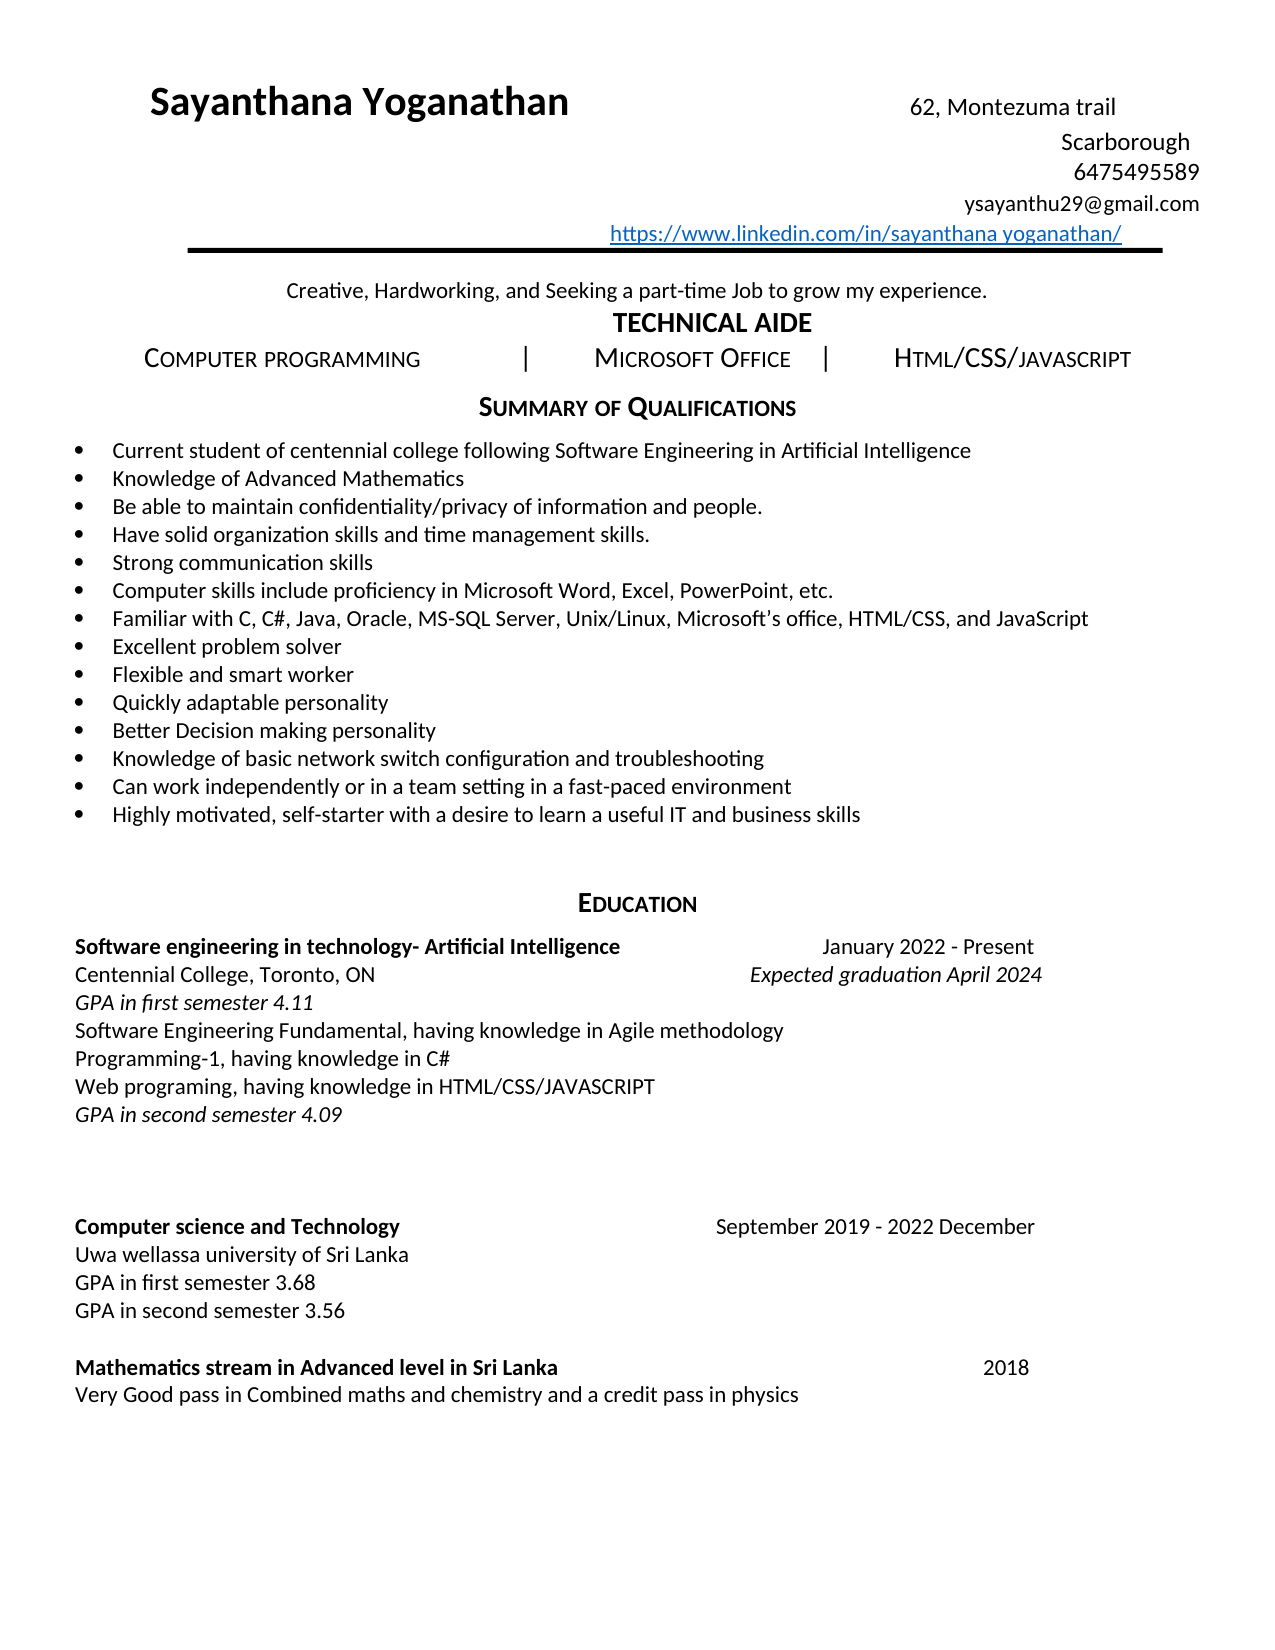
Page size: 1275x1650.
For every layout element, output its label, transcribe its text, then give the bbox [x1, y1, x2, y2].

list Knowledge of basic network switch configuration and troubleshooting [75, 744, 1200, 772]
list Knowledge of Advanced Mathematics [75, 464, 1200, 492]
text Web programing, having knowledge in HTML/CSS/JAVASCRIPT [75, 1072, 1194, 1100]
text Uwa wellassa university of Sri Lanka [75, 1241, 1194, 1268]
list Current student of centennial college following Software Engineering in Artificial Intelligence [75, 436, 1200, 464]
text Creative, Hardworking, and Seeking a part-time Job to grow my experience. TECHNICAL AIDE Computer programming | Microsoft Office | Html/CSS/javascript [75, 276, 1200, 375]
text Software engineering in technology- Artificial Intelligence January 2022 - Present [75, 932, 1200, 960]
text GPA in second semester 4.09 [75, 1100, 1194, 1128]
list Quickly adaptable personality [75, 688, 1200, 716]
list Strong communication skills [75, 548, 1200, 576]
list Flexible and smart worker [75, 660, 1200, 688]
text Centennial College, Toronto, ON Expected graduation April 2024 [75, 960, 1194, 988]
text Sayanthana Yoganathan 62, Montezuma trail [150, 75, 1200, 126]
list Have solid organization skills and time management skills. [75, 520, 1200, 548]
list Be able to maintain confidentiality/privacy of information and people. [75, 492, 1200, 520]
text GPA in second semester 3.56 [75, 1297, 1194, 1324]
text Very Good pass in Combined maths and chemistry and a credit pass in physics [75, 1381, 1194, 1409]
text Summary of Qualifications [75, 388, 1200, 423]
text Education [75, 884, 1200, 920]
text Mathematics stream in Advanced level in Sri Lanka 2018 [75, 1353, 1194, 1381]
text Software Engineering Fundamental, having knowledge in Agile methodology [75, 1016, 1194, 1044]
list Better Decision making personality [75, 716, 1200, 744]
list Can work independently or in a team setting in a fast-paced environment [75, 772, 1200, 800]
list Computer skills include proficiency in Microsoft Word, Excel, PowerPoint, etc. [75, 576, 1200, 604]
list Familiar with C, C#, Java, Oracle, MS-SQL Server, Unix/Linux, Microsoft’s office, HTML/CSS, and JavaScript [75, 604, 1200, 632]
list Excellent problem solver [75, 632, 1200, 660]
text Scarborough 6475495589 ysayanthu29@gmail.com https://www.linkedin.com/in/sayanthana yoganathan/ [150, 126, 1200, 248]
text Programming-1, having knowledge in C# [75, 1044, 1194, 1072]
text GPA in first semester 3.68 [75, 1268, 1194, 1297]
list Highly motivated, self-starter with a desire to learn a useful IT and business skills [75, 800, 1200, 828]
text GPA in first semester 4.11 [75, 988, 1194, 1016]
text Computer science and Technology September 2019 - 2022 December [75, 1212, 1194, 1241]
